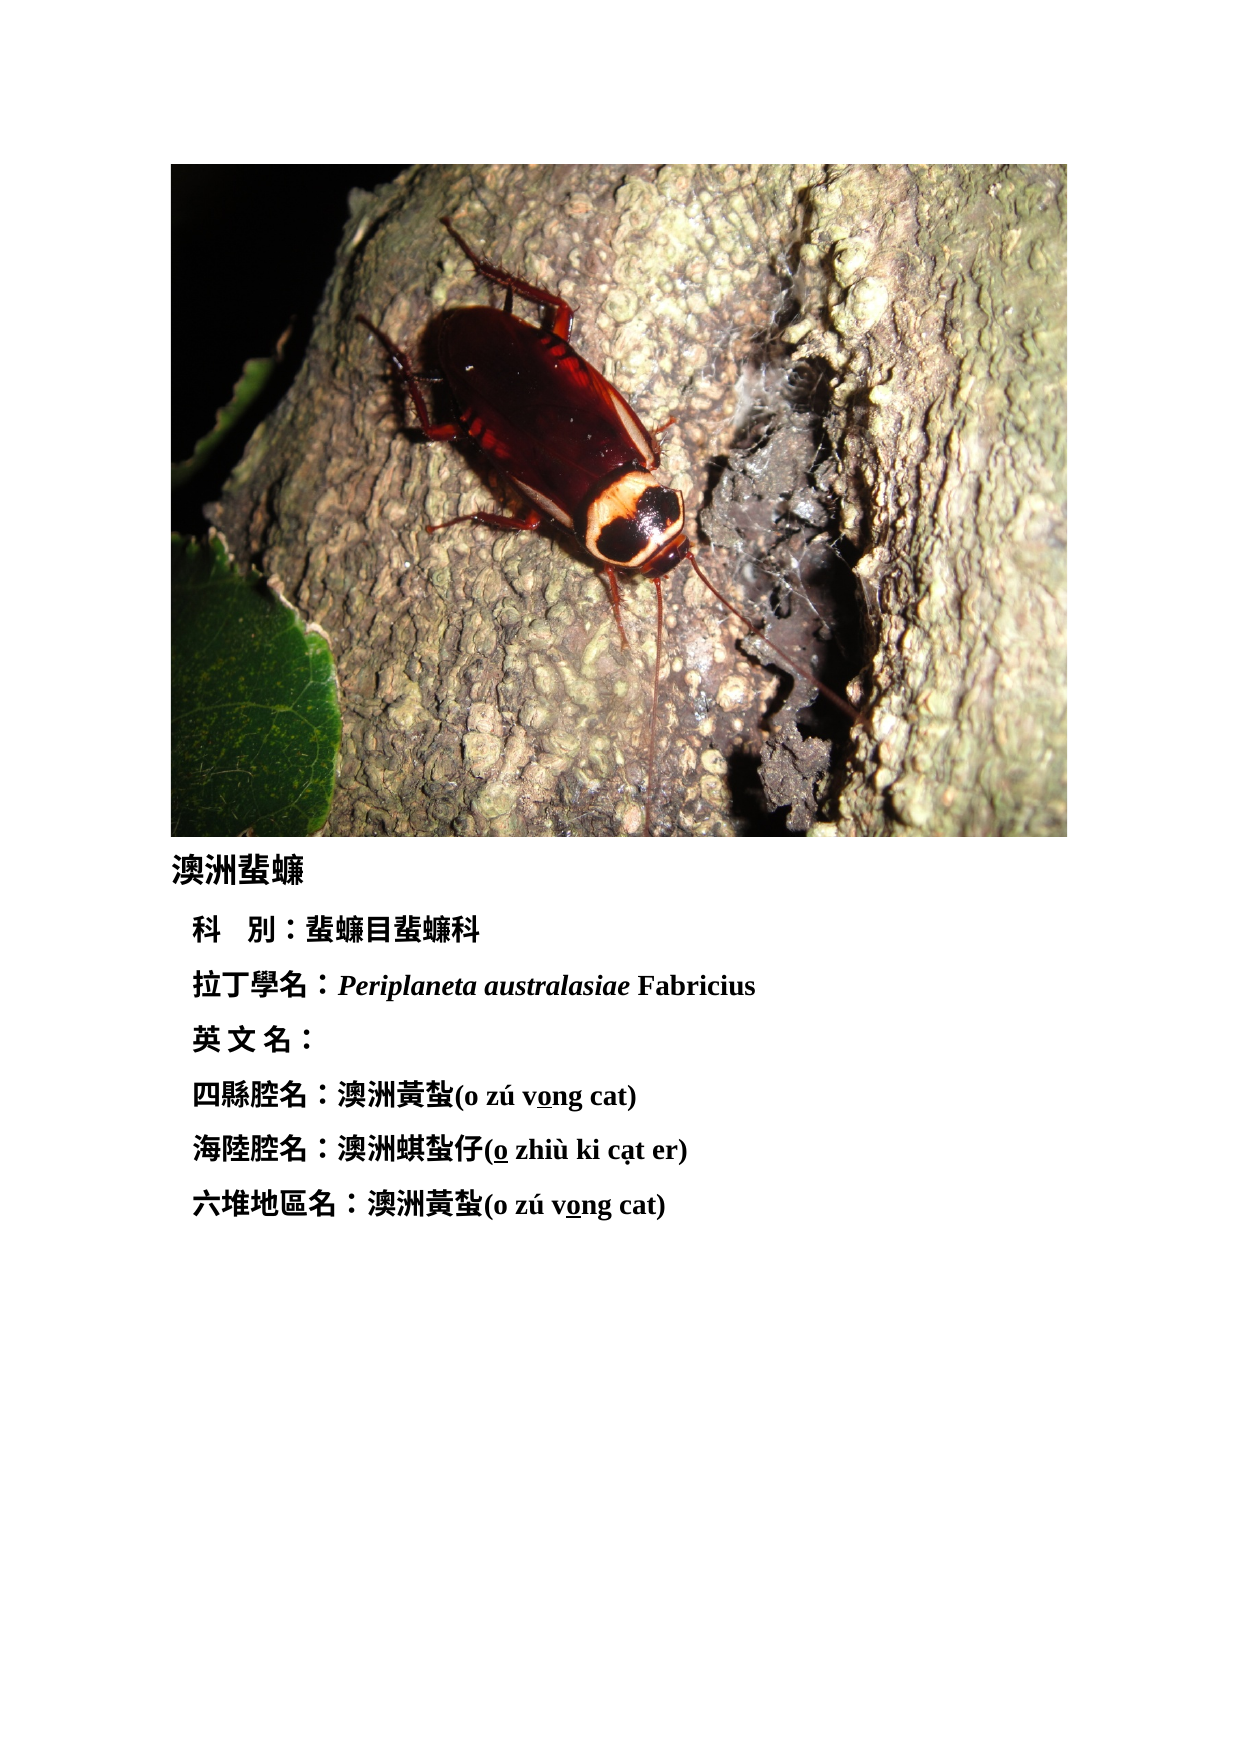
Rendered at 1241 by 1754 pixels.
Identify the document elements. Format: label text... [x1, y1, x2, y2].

table_header [160, 165, 1078, 844]
table_cell 澳洲蜚蠊 科 別：蜚蠊目蜚蠊科 拉丁學名：Periplaneta australasiae Fabricius 英 文 名： 四縣腔名：澳洲黃蚻(o zú vong cat) 海陸腔名：澳洲蜞蚻仔(o zhiù ki cạt er) 六堆地區名：澳洲黃蚻(o zú vong cat) [160, 844, 1078, 1232]
picture [170, 164, 1068, 837]
